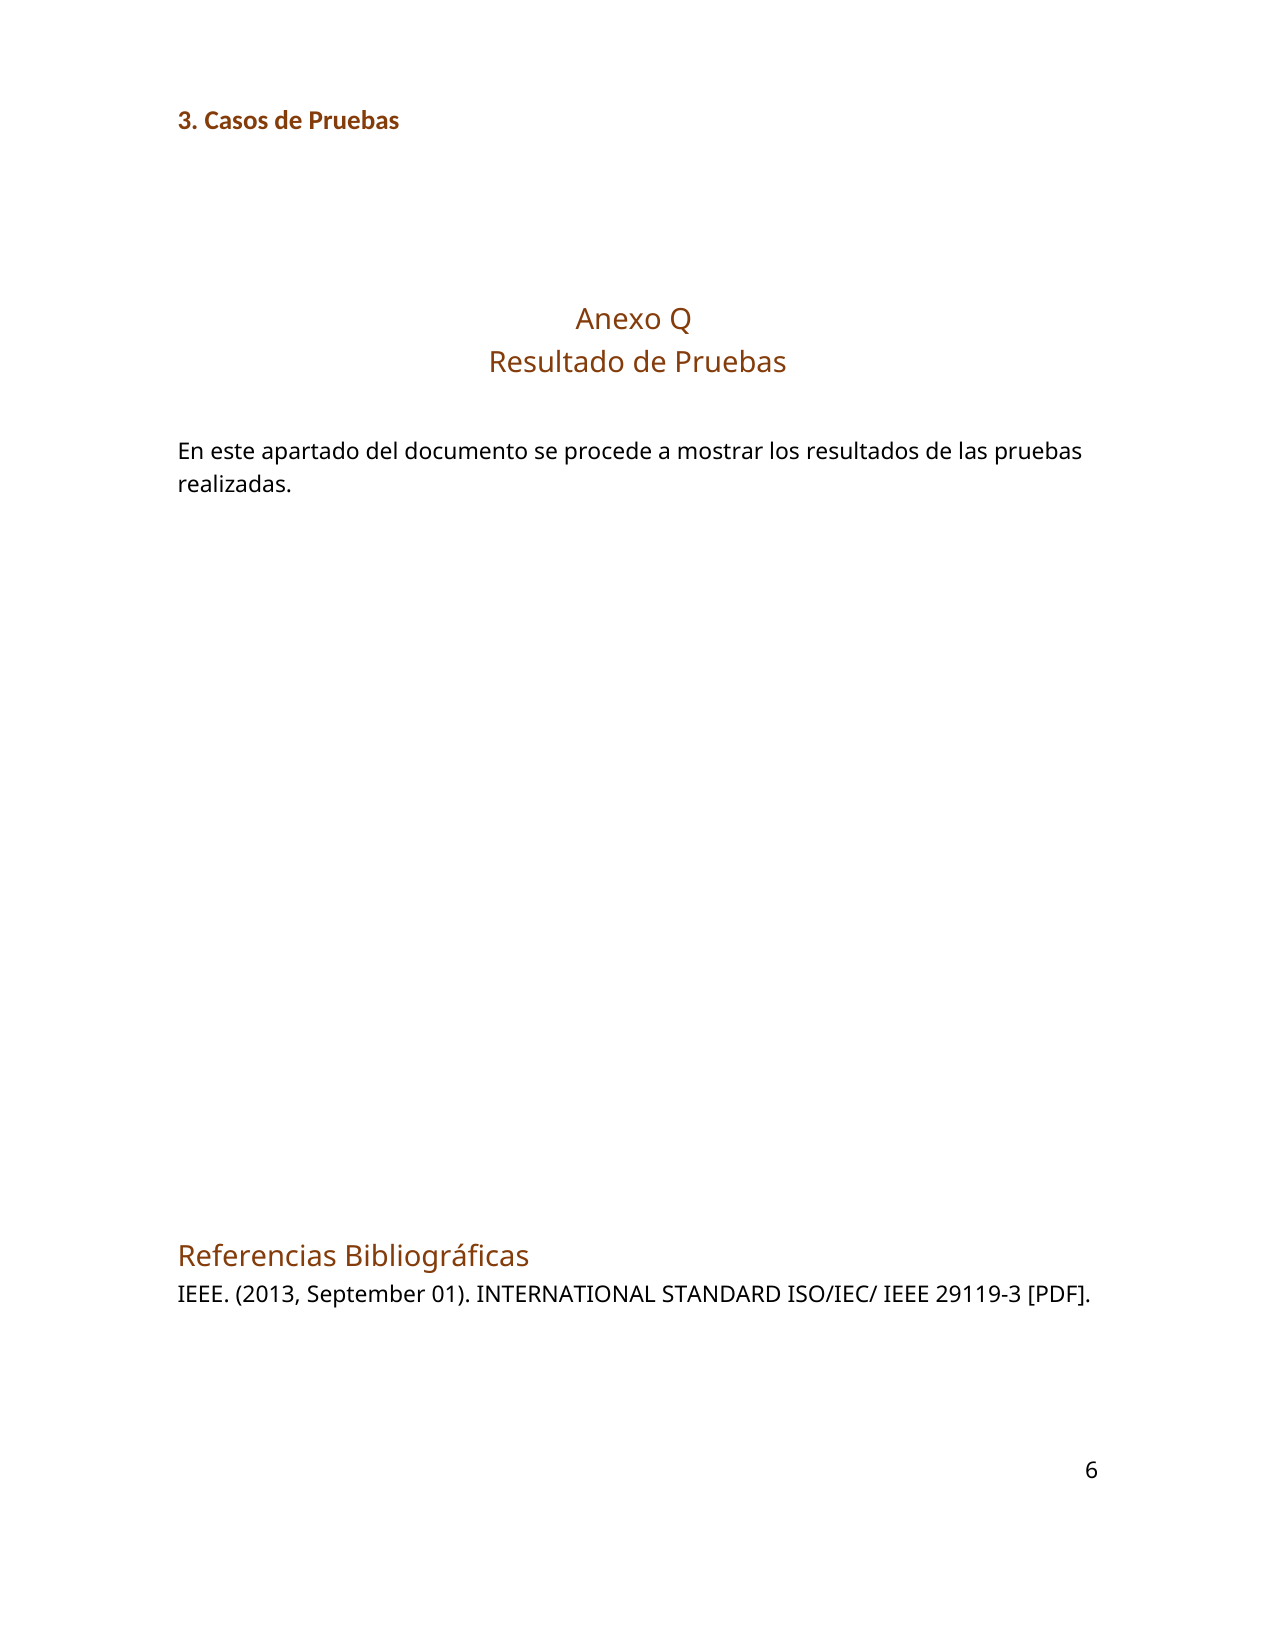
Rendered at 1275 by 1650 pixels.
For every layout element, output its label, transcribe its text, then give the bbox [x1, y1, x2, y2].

subtitle Anexo Q Resultado de Pruebas [177, 299, 1098, 381]
subtitle Referencias Bibliográficas [177, 1235, 1098, 1274]
text IEEE. (2013, September 01). INTERNATIONAL STANDARD ISO/IEC/ IEEE 29119-3 [PDF]. [177, 1278, 1098, 1309]
subtitle 3. Casos de Pruebas [177, 103, 1098, 136]
text En este apartado del documento se procede a mostrar los resultados de las pruebas realizadas. [177, 435, 1098, 500]
